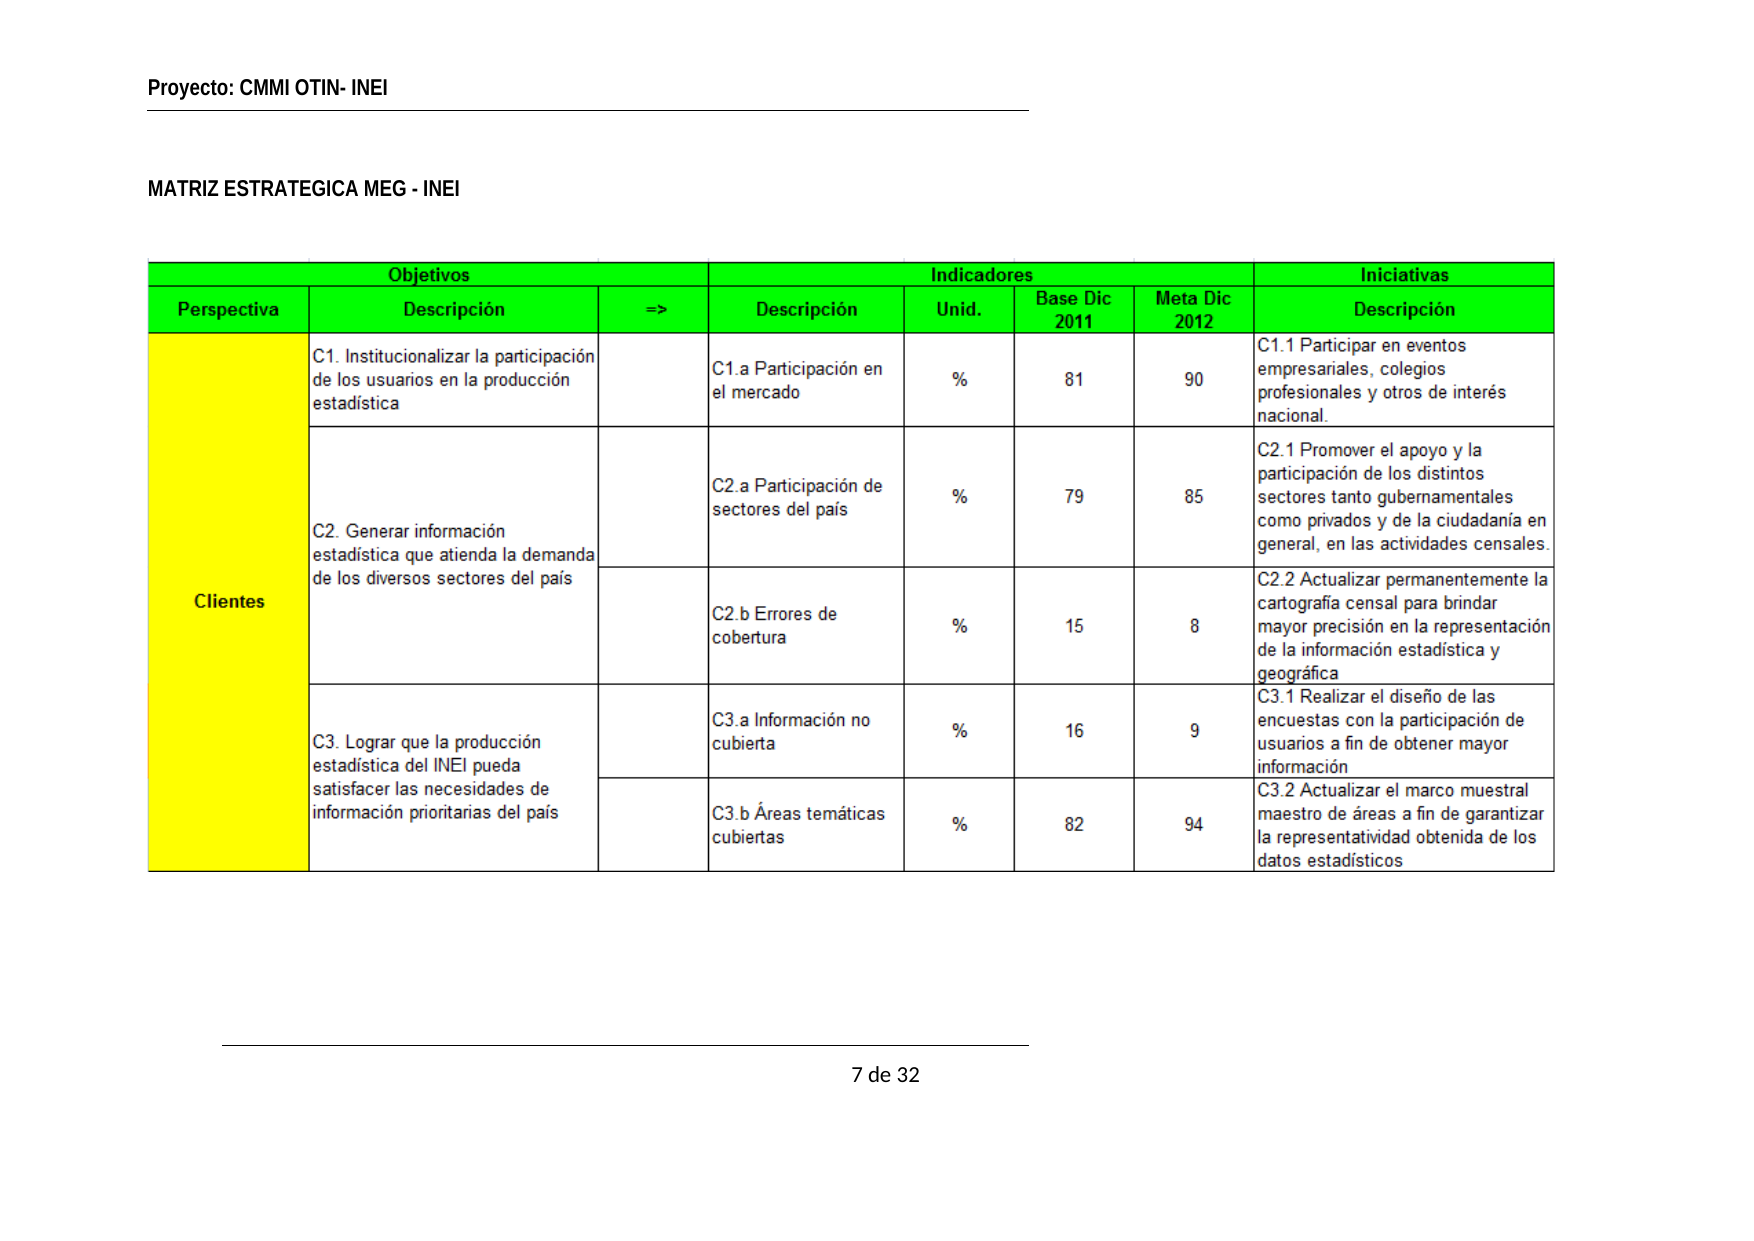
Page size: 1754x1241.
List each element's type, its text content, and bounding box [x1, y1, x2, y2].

picture [147, 258, 1555, 872]
text MATRIZ ESTRATEGICA MEG - INEI [148, 175, 1623, 234]
